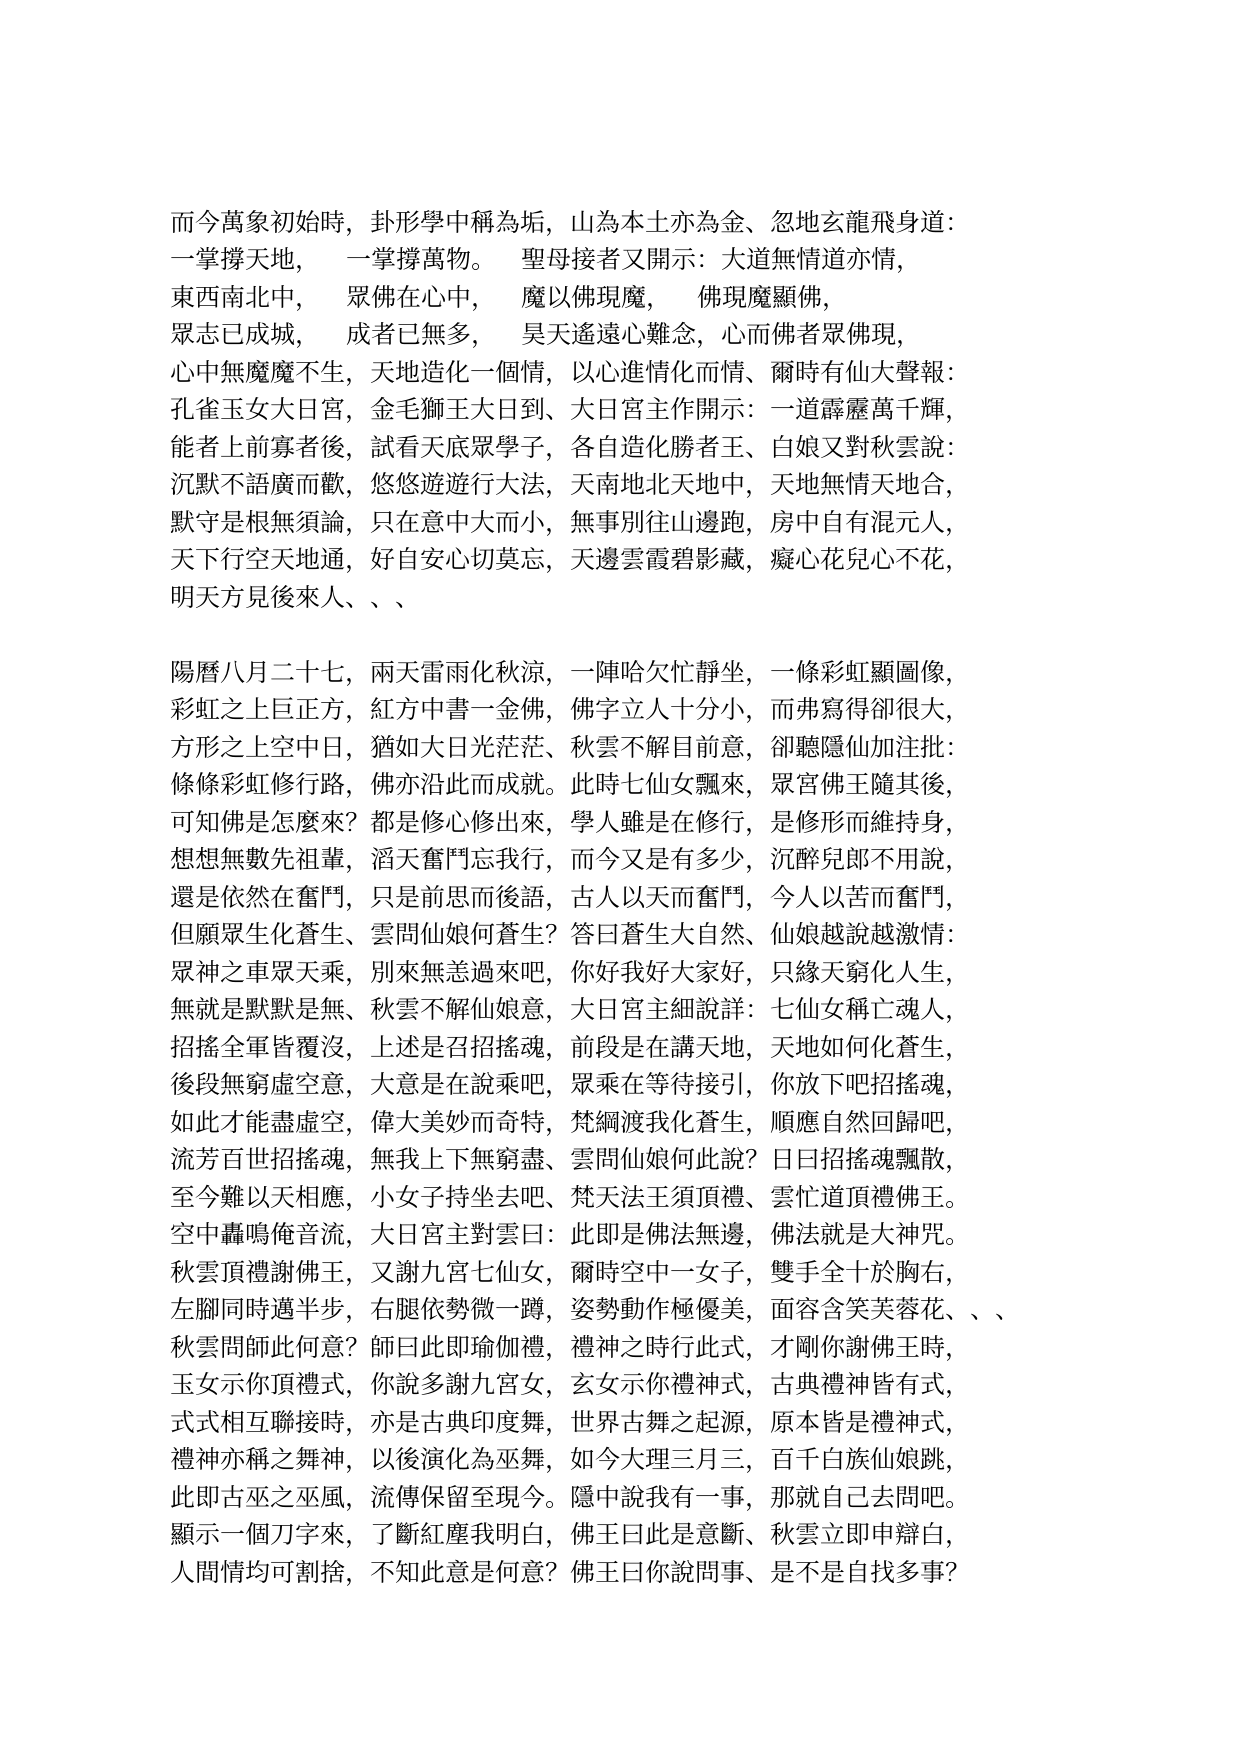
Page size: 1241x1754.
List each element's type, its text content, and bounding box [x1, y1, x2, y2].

text 秋雲問師此何意？師曰此即瑜伽禮，禮神之時行此式，才剛你謝佛王時， [120, 1327, 1120, 1364]
text 心中無魔魔不生，天地造化一個情，以心進情化而情、爾時有仙大聲報： [120, 352, 1120, 389]
text 方形之上空中日，猶如大日光茫茫、秋雲不解目前意，卻聽隱仙加注批： [120, 727, 1120, 764]
text 秋雲頂禮謝佛王，又謝九宮七仙女，爾時空中一女子，雙手全十於胸右， [120, 1252, 1120, 1289]
text 可知佛是怎麼來？都是修心修出來，學人雖是在修行，是修形而維持身， [120, 802, 1120, 839]
text 後段無窮虛空意，大意是在說乘吧，眾乘在等待接引，你放下吧招搖魂， [120, 1064, 1120, 1102]
text 天下行空天地通，好自安心切莫忘，天邊雲霞碧影藏，癡心花兒心不花， [120, 539, 1120, 577]
text 沉默不語廣而歡，悠悠遊遊行大法，天南地北天地中，天地無情天地合， [120, 464, 1120, 502]
text 顯示一個刀字來，了斷紅塵我明白，佛王曰此是意斷、秋雲立即申辯白， [120, 1514, 1120, 1552]
text 孔雀玉女大日宮，金毛獅王大日到、大日宮主作開示：一道霹靂萬千輝， [120, 389, 1120, 427]
text 東西南北中， 眾佛在心中， 魔以佛現魔， 佛現魔顯佛， [120, 277, 1120, 314]
text 無就是默默是無、秋雲不解仙娘意，大日宮主細說詳：七仙女稱亡魂人， [120, 989, 1120, 1027]
text 而今萬象初始時，卦形學中稱為垢，山為本土亦為金、忽地玄龍飛身道： [120, 202, 1120, 239]
text 眾神之車眾天乘，別來無恙過來吧，你好我好大家好，只緣天窮化人生， [120, 952, 1120, 989]
text 默守是根無須論，只在意中大而小，無事別往山邊跑，房中自有混元人， [120, 502, 1120, 539]
text 陽曆八月二十七，兩天雷雨化秋涼，一陣哈欠忙靜坐，一條彩虹顯圖像， [120, 652, 1120, 689]
text 眾志已成城， 成者已無多， 昊天遙遠心難念，心而佛者眾佛現， [120, 314, 1120, 352]
text 式式相互聯接時，亦是古典印度舞，世界古舞之起源，原本皆是禮神式， [120, 1402, 1120, 1439]
text 如此才能盡虛空，偉大美妙而奇特，梵綱渡我化蒼生，順應自然回歸吧， [120, 1102, 1120, 1139]
text 人間情均可割捨，不知此意是何意？佛王曰你說問事、是不是自找多事？ [120, 1552, 1120, 1589]
text 還是依然在奮鬥，只是前思而後語，古人以天而奮鬥，今人以苦而奮鬥， [120, 877, 1120, 914]
text 明天方見後來人、、、 [120, 577, 1120, 614]
text 玉女示你頂禮式，你說多謝九宮女，玄女示你禮神式，古典禮神皆有式， [120, 1364, 1120, 1402]
text 一掌撐天地， 一掌撐萬物。 聖母接者又開示：大道無情道亦情， [120, 239, 1120, 277]
text 招搖全軍皆覆沒，上述是召招搖魂，前段是在講天地，天地如何化蒼生， [120, 1027, 1120, 1064]
text 左腳同時邁半步，右腿依勢微一蹲，姿勢動作極優美，面容含笑芙蓉花、、、 [120, 1289, 1120, 1327]
text 禮神亦稱之舞神，以後演化為巫舞，如今大理三月三，百千白族仙娘跳， [120, 1439, 1120, 1477]
text 條條彩虹修行路，佛亦沿此而成就。此時七仙女飄來，眾宮佛王隨其後， [120, 764, 1120, 802]
text 彩虹之上巨正方，紅方中書一金佛，佛字立人十分小，而弗寫得卻很大， [120, 689, 1120, 727]
text 能者上前寡者後，試看天底眾學子，各自造化勝者王、白娘又對秋雲說： [120, 427, 1120, 464]
text 但願眾生化蒼生、雲問仙娘何蒼生？答曰蒼生大自然、仙娘越說越激情： [120, 914, 1120, 952]
text 此即古巫之巫風，流傳保留至現今。隱中說我有一事，那就自己去問吧。 [120, 1477, 1120, 1514]
text 流芳百世招搖魂，無我上下無窮盡、雲問仙娘何此說？日曰招搖魂飄散， [120, 1139, 1120, 1177]
text 至今難以天相應，小女子持坐去吧、梵天法王須頂禮、雲忙道頂禮佛王。 [120, 1177, 1120, 1214]
text 空中轟鳴俺音流，大日宮主對雲曰：此即是佛法無邊，佛法就是大神咒。 [120, 1214, 1120, 1252]
text 想想無數先祖輩，滔天奮鬥忘我行，而今又是有多少，沉醉兒郎不用說， [120, 839, 1120, 877]
